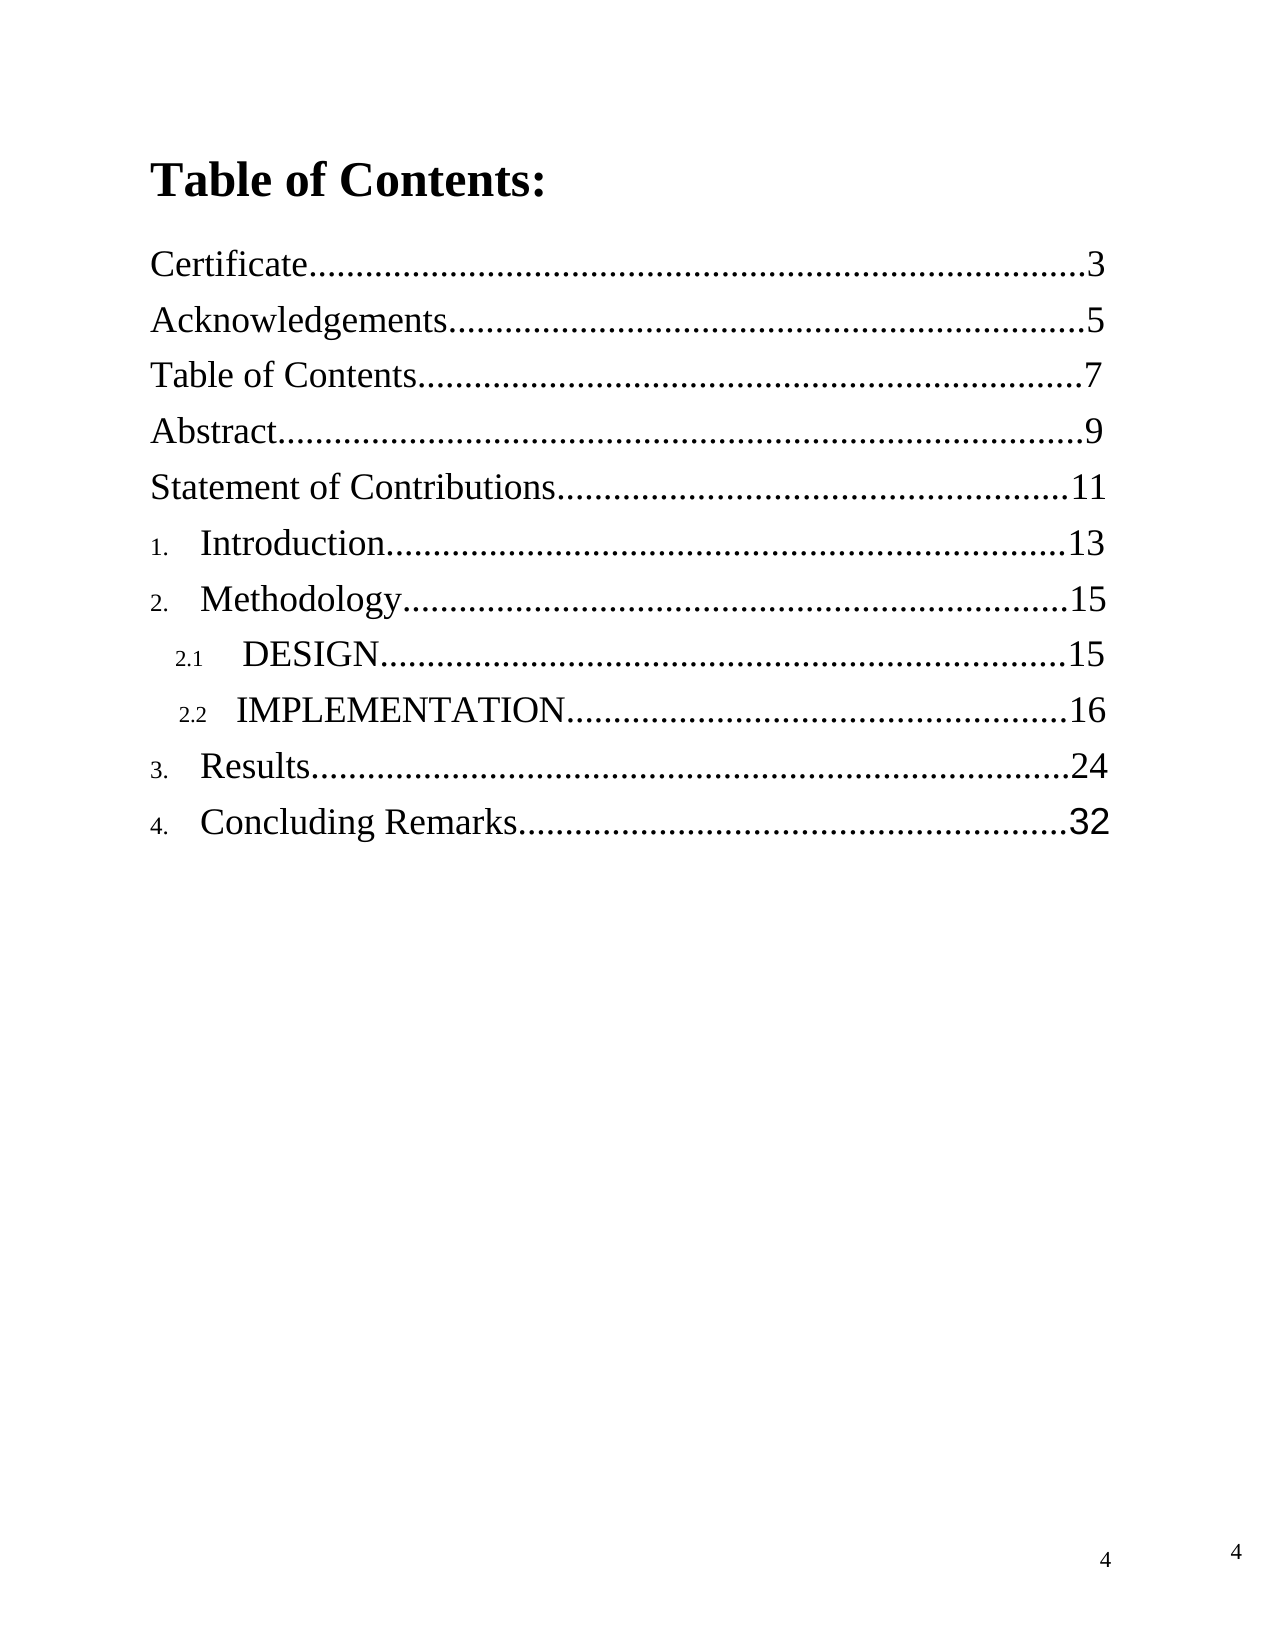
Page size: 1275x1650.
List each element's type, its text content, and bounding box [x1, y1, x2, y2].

subtitle Table of Contents: [150, 150, 1242, 207]
